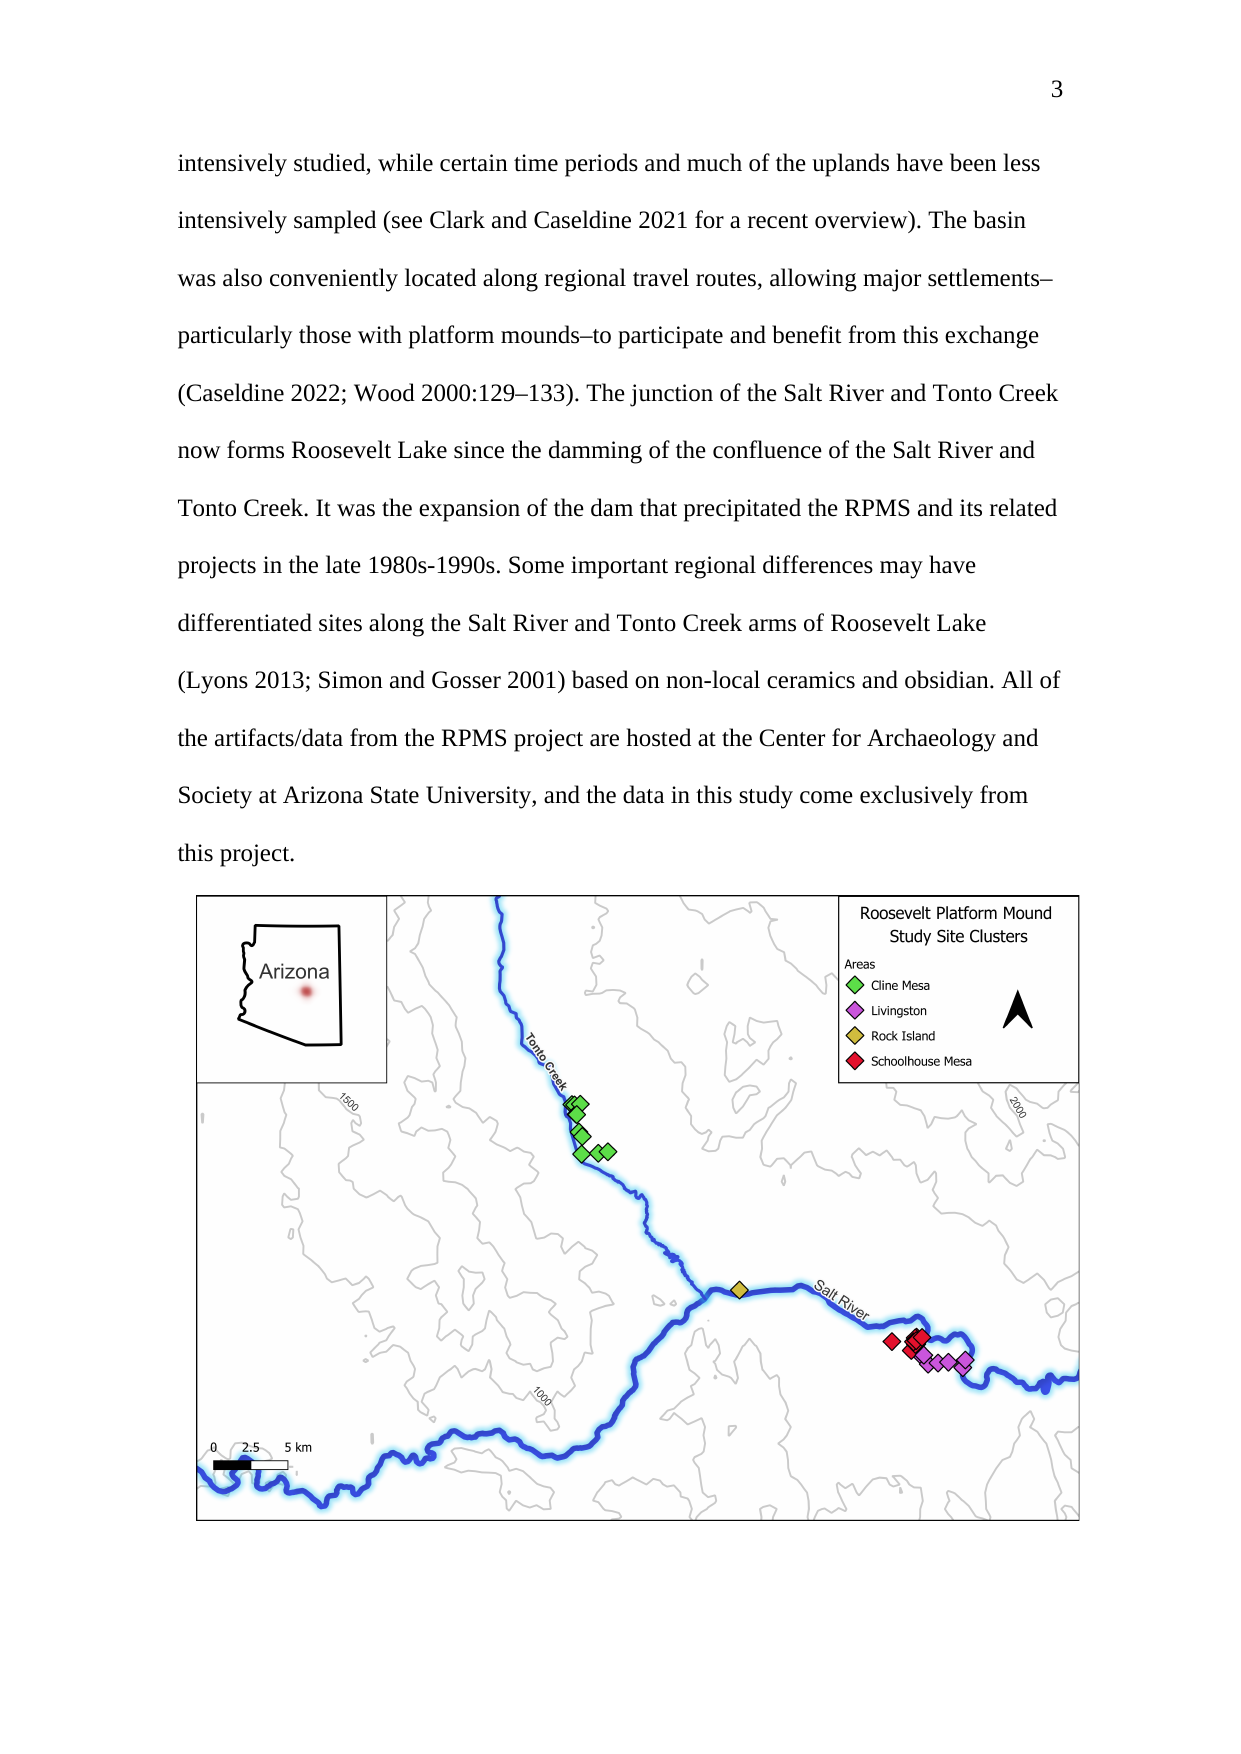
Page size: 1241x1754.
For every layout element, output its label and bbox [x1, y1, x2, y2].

picture [196, 895, 1080, 1521]
